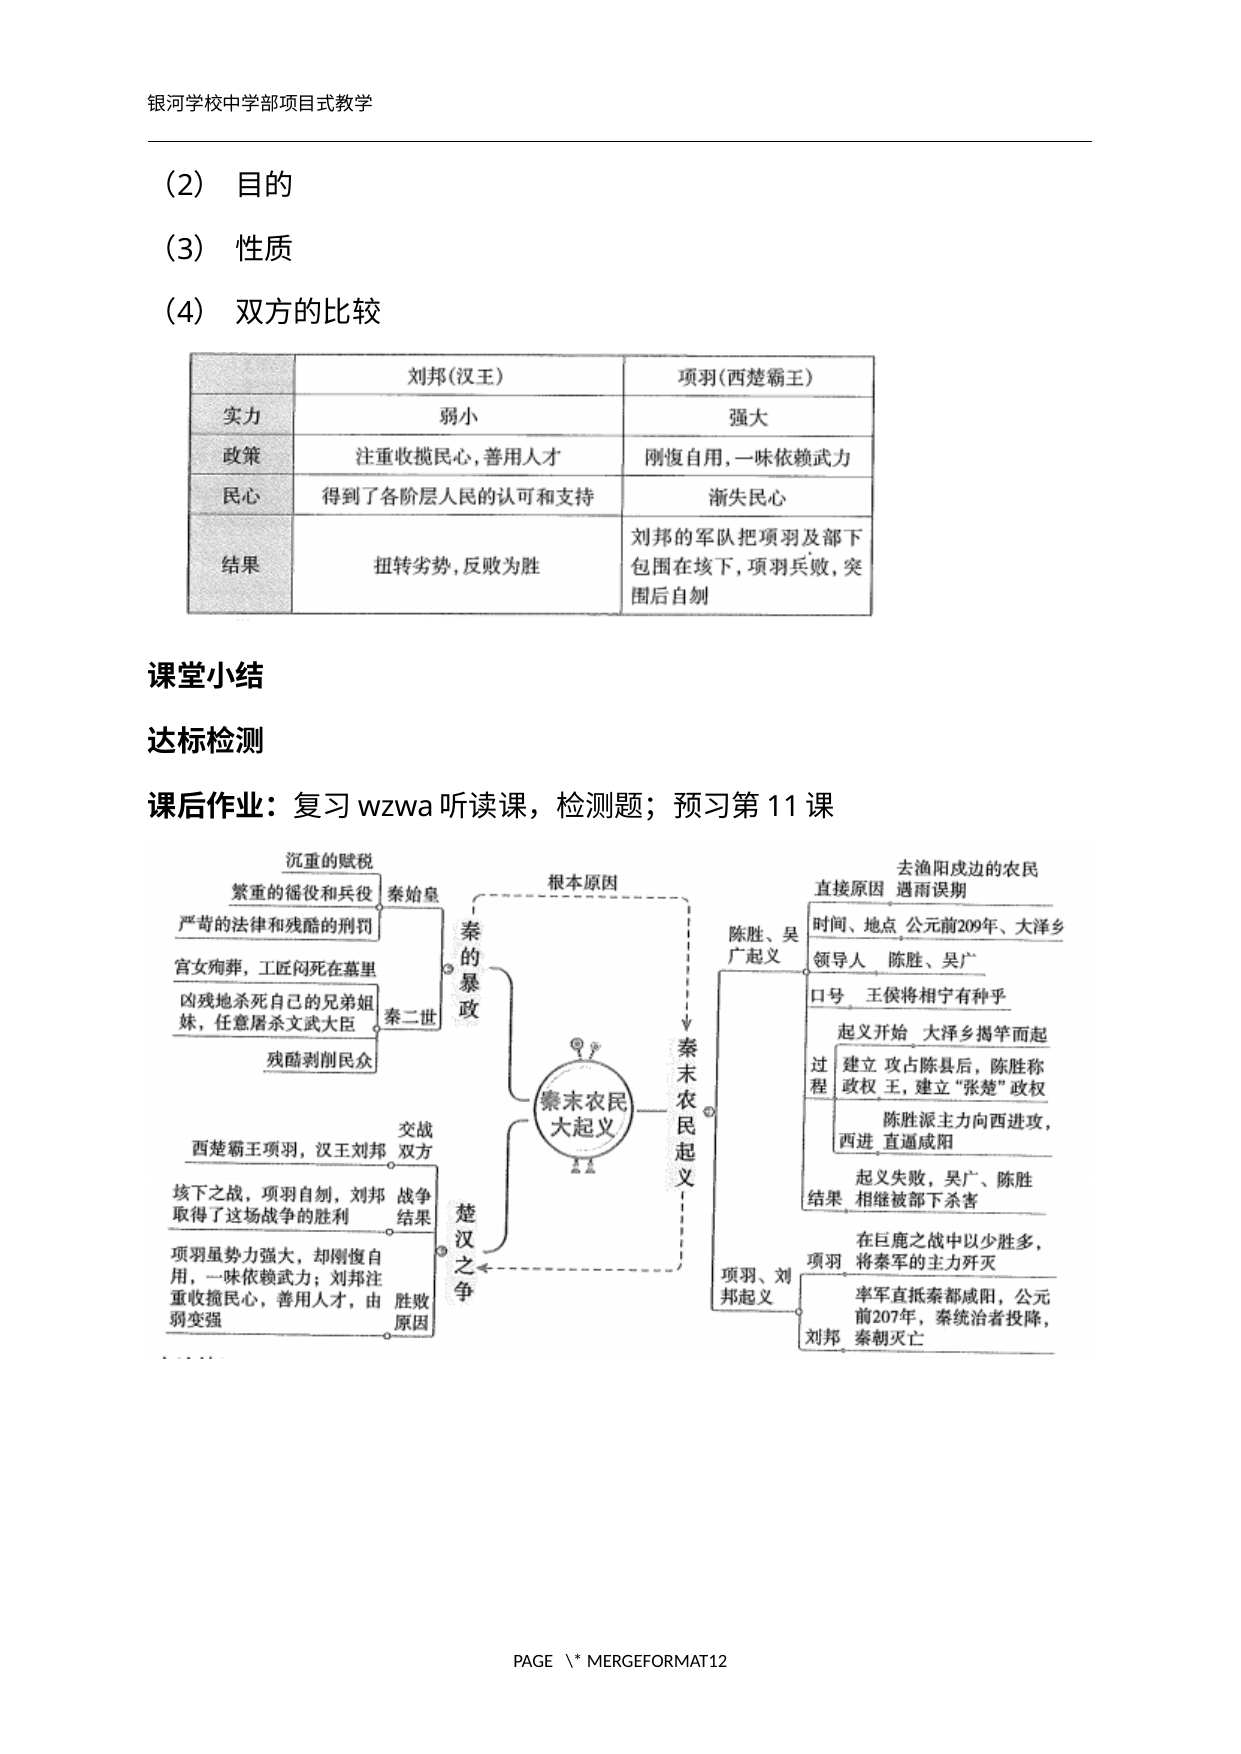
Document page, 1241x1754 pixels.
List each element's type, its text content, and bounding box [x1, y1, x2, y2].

picture [147, 836, 1093, 1359]
text 课后作业：复习wzwa听读课，检测题；预习第11课 [148, 771, 1092, 836]
text 达标检测 [148, 706, 1092, 771]
list 目的 [148, 162, 1092, 204]
picture [185, 351, 878, 621]
text 课堂小结 [148, 641, 1092, 706]
list 双方的比较 [148, 288, 1092, 331]
list 性质 [148, 225, 1092, 268]
